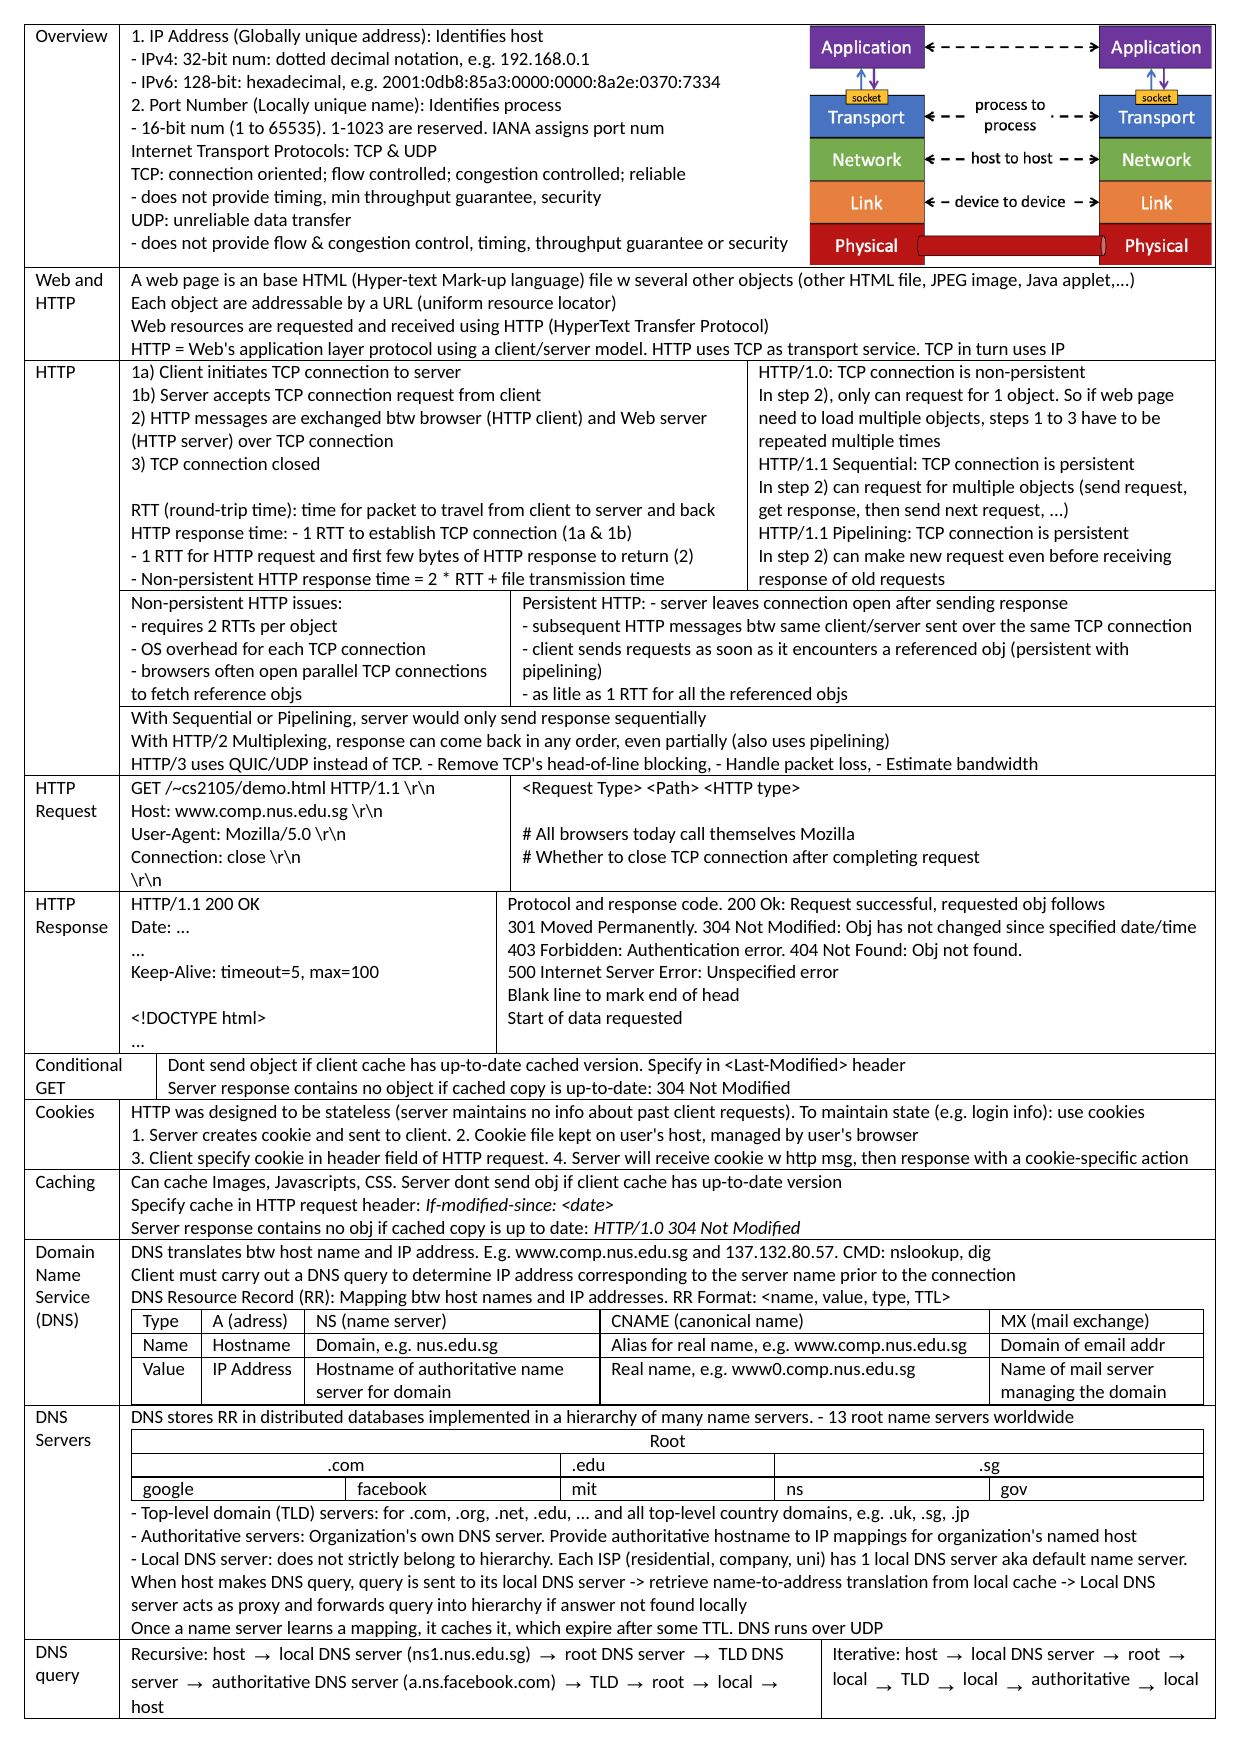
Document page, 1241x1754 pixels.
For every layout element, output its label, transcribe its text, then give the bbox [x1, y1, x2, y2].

table_cell Overview [25, 25, 119, 267]
table_cell HTTP Response [25, 892, 119, 1052]
table_cell GET /~cs2105/demo.html HTTP/1.1 \r\n Host: www.comp.nus.edu.sg \r\n User-Agent: Mozilla/5.0 \r\n Connection: close \r\n \r\n [120, 776, 510, 891]
table_cell Can cache Images, Javascripts, CSS. Server dont send obj if client cache has up-to-date version Specify cache in HTTP request header: If-modified-since: <date> Server response contains no obj if cached copy is up to date: HTTP/1.0 304 Not Modified [120, 1170, 1215, 1239]
picture [809, 25, 1212, 265]
table_cell <Request Type> <Path> <HTTP type> # All browsers today call themselves Mozilla # Whether to close TCP connection after completing request [511, 776, 1215, 891]
table_cell Caching [25, 1170, 119, 1239]
table_cell 1. IP Address (Globally unique address): Identifies host - IPv4: 32-bit num: dotted decimal notation, e.g. 192.168.0.1 - IPv6: 128-bit: hexadecimal, e.g. 2001:0db8:85a3:0000:0000:8a2e:0370:7334 2. Port Number (Locally unique name): Identifies process - 16-bit num (1 to 65535). 1-1023 are reserved. IANA assigns port num Internet Transport Protocols: TCP & UDP TCP: connection oriented; flow controlled; congestion controlled; reliable - does not provide timing, min throughput guarantee, security UDP: unreliable data transfer - does not provide flow & congestion control, timing, throughput guarantee or security [120, 25, 1215, 267]
table_cell Cookies [25, 1100, 119, 1169]
table_cell Web and HTTP [25, 268, 119, 360]
table_cell HTTP [25, 361, 119, 775]
table_cell A web page is an base HTML (Hyper-text Mark-up language) file w several other objects (other HTML file, JPEG image, Java applet,...) Each object are addressable by a URL (uniform resource locator) Web resources are requested and received using HTTP (HyperText Transfer Protocol) HTTP = Web's application layer protocol using a client/server model. HTTP uses TCP as transport service. TCP in turn uses IP [120, 268, 1215, 360]
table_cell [822, 1640, 1215, 1718]
table_cell DNS query [25, 1640, 119, 1718]
table_cell Non-persistent HTTP issues: - requires 2 RTTs per object - OS overhead for each TCP connection - browsers often open parallel TCP connections to fetch reference objs [120, 591, 510, 706]
table_cell 1a) Client initiates TCP connection to server 1b) Server accepts TCP connection request from client 2) HTTP messages are exchanged btw browser (HTTP client) and Web server (HTTP server) over TCP connection 3) TCP connection closed RTT (round-trip time): time for packet to travel from client to server and back HTTP response time: - 1 RTT to establish TCP connection (1a & 1b) - 1 RTT for HTTP request and first few bytes of HTTP response to return (2) - Non-persistent HTTP response time = 2 * RTT + file transmission time [120, 361, 747, 590]
table_cell Dont send object if client cache has up-to-date cached version. Specify in <Last-Modified> header Server response contains no object if cached copy is up-to-date: 304 Not Modified [157, 1054, 1215, 1099]
table_cell HTTP/1.0: TCP connection is non-persistent In step 2), only can request for 1 object. So if web page need to load multiple objects, steps 1 to 3 have to be repeated multiple times HTTP/1.1 Sequential: TCP connection is persistent In step 2) can request for multiple objects (send request, get response, then send next request, ...) HTTP/1.1 Pipelining: TCP connection is persistent In step 2) can make new request even before receiving response of old requests [748, 361, 1215, 590]
table_cell DNS Servers [25, 1406, 119, 1639]
table_cell Persistent HTTP: - server leaves connection open after sending response - subsequent HTTP messages btw same client/server sent over the same TCP connection - client sends requests as soon as it encounters a referenced obj (persistent with pipelining) - as litle as 1 RTT for all the referenced objs [511, 591, 1215, 706]
table_cell Domain Name Service (DNS) [25, 1240, 119, 1404]
table_cell HTTP/1.1 200 OK Date: ... ... Keep-Alive: timeout=5, max=100 <!DOCTYPE html> ... [120, 892, 496, 1052]
table_cell DNS stores RR in distributed databases implemented in a hierarchy of many name servers. - 13 root name servers worldwide - Top-level domain (TLD) servers: for .com, .org, .net, .edu, ... and all top-level country domains, e.g. .uk, .sg, .jp - Authoritative servers: Organization's own DNS server. Provide authoritative hostname to IP mappings for organization's named host - Local DNS server: does not strictly belong to hierarchy. Each ISP (residential, company, uni) has 1 local DNS server aka default name server. When host makes DNS query, query is sent to its local DNS server -> retrieve name-to-address translation from local cache -> Local DNS server acts as proxy and forwards query into hierarchy if answer not found locally Once a name server learns a mapping, it caches it, which expire after some TTL. DNS runs over UDP [120, 1406, 1215, 1639]
table_cell DNS translates btw host name and IP address. E.g. www.comp.nus.edu.sg and 137.132.80.57. CMD: nslookup, dig Client must carry out a DNS query to determine IP address corresponding to the server name prior to the connection DNS Resource Record (RR): Mapping btw host names and IP addresses. RR Format: <name, value, type, TTL> [120, 1240, 1215, 1404]
table_cell Conditional GET [25, 1054, 156, 1099]
table_cell HTTP was designed to be stateless (server maintains no info about past client requests). To maintain state (e.g. login info): use cookies 1. Server creates cookie and sent to client. 2. Cookie file kept on user's host, managed by user's browser 3. Client specify cookie in header field of HTTP request. 4. Server will receive cookie w http msg, then response with a cookie-specific action [120, 1100, 1215, 1169]
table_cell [120, 1640, 821, 1718]
table_cell Protocol and response code. 200 Ok: Request successful, requested obj follows 301 Moved Permanently. 304 Not Modified: Obj has not changed since specified date/time 403 Forbidden: Authentication error. 404 Not Found: Obj not found. 500 Internet Server Error: Unspecified error Blank line to mark end of head Start of data requested [497, 892, 1215, 1052]
table_cell With Sequential or Pipelining, server would only send response sequentially With HTTP/2 Multiplexing, response can come back in any order, even partially (also uses pipelining) HTTP/3 uses QUIC/UDP instead of TCP. - Remove TCP's head-of-line blocking, - Handle packet loss, - Estimate bandwidth [120, 707, 1215, 775]
table_cell HTTP Request [25, 776, 119, 891]
